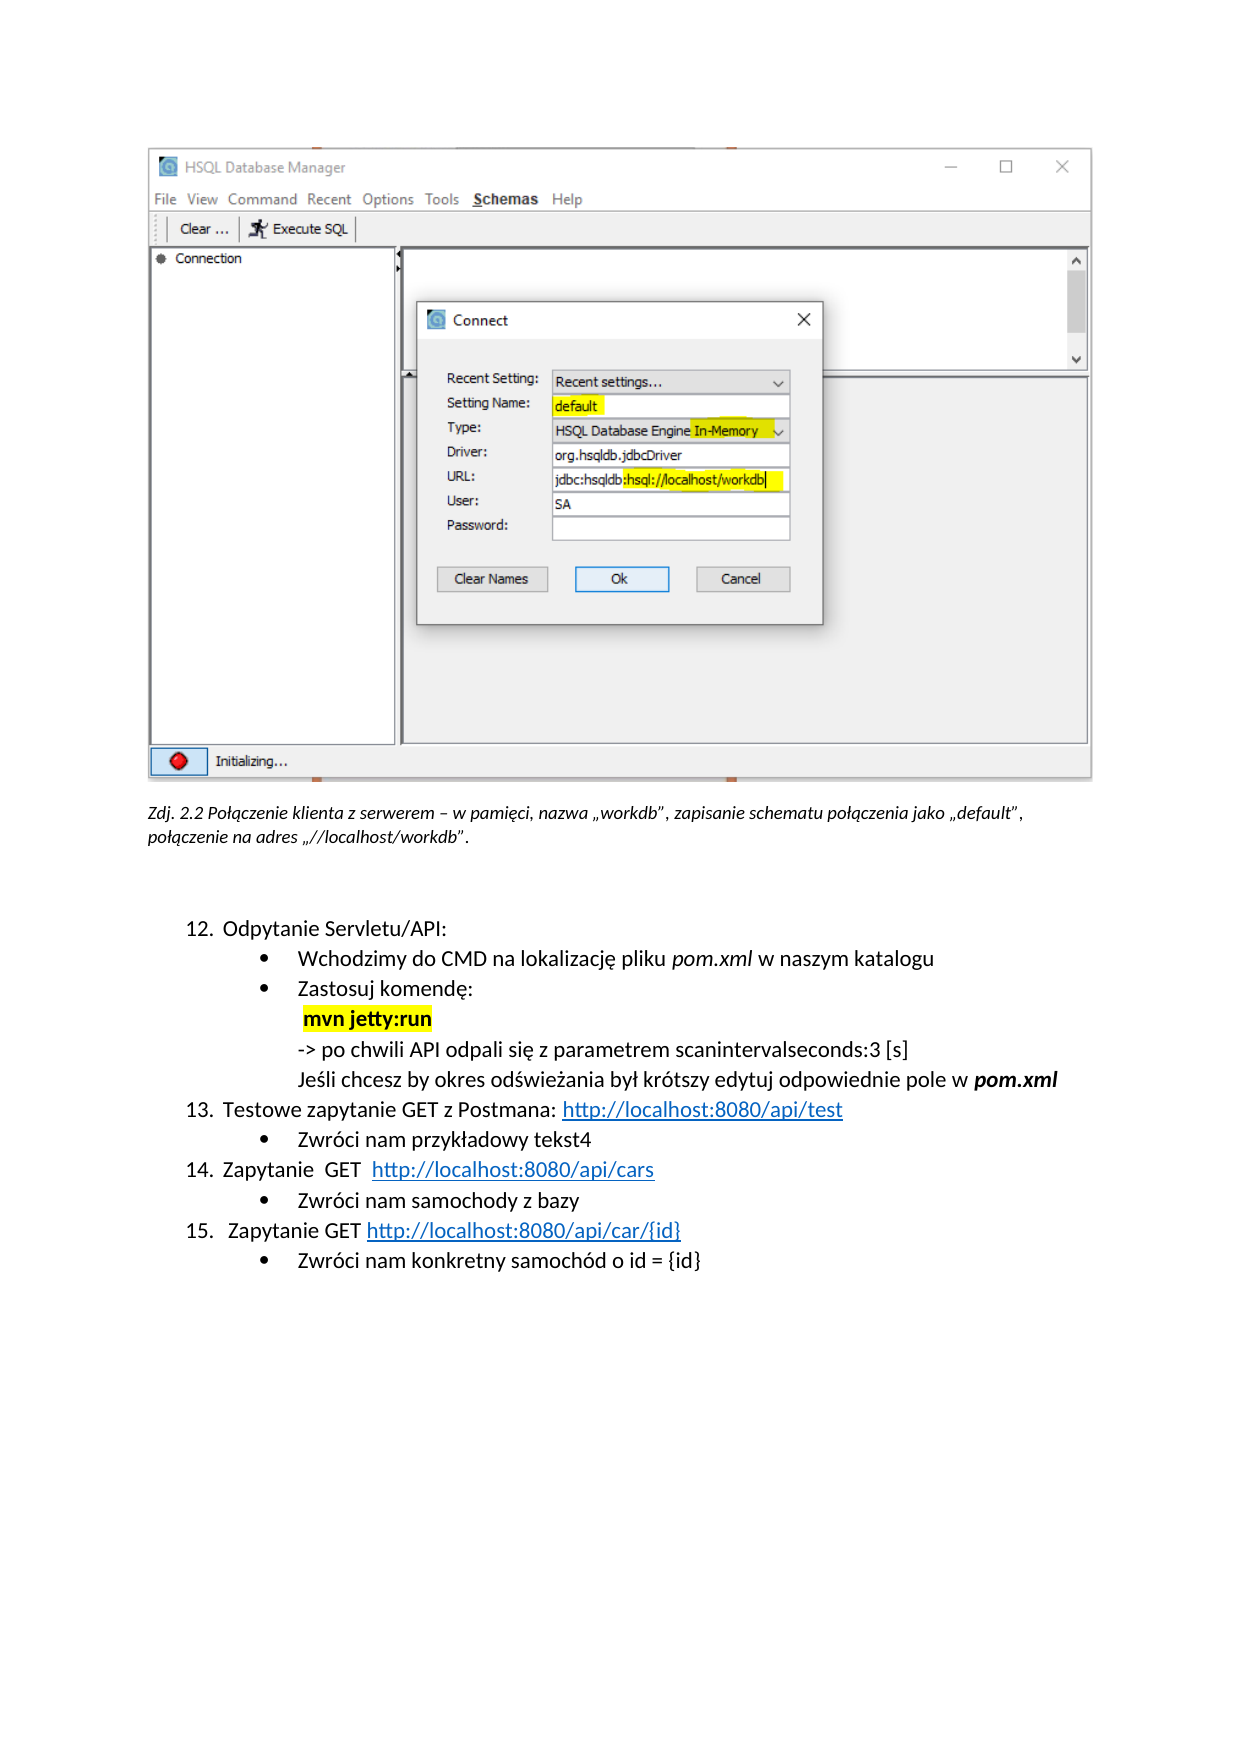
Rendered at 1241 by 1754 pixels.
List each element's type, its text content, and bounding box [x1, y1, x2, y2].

list Testowe zapytanie GET z Postmana: http://localhost:8080/api/test [185, 1095, 1093, 1123]
picture [147, 147, 1093, 782]
list Zapytanie GET http://localhost:8080/api/cars [185, 1156, 1093, 1183]
list Jeśli chcesz by okres odświeżania był krótszy edytuj odpowiednie pole w pom.xml [298, 1065, 1093, 1093]
list Odpytanie Servletu/API: [185, 914, 1093, 942]
list Zapytanie GET http://localhost:8080/api/car/{id} [185, 1216, 1093, 1244]
list Zwróci nam przykładowy tekst4 [260, 1125, 1093, 1153]
list Zwróci nam konkretny samochód o id = {id} [260, 1246, 1093, 1274]
list Zastosuj komendę: [260, 974, 1093, 1002]
list Zwróci nam samochody z bazy [260, 1186, 1093, 1214]
list mvn jetty:run [298, 1004, 1093, 1032]
list Wchodzimy do CMD na lokalizację pliku pom.xml w naszym katalogu [260, 944, 1093, 972]
list -> po chwili API odpali się z parametrem scanintervalseconds:3 [s] [298, 1035, 1093, 1063]
text Zdj. 2.2 Połączenie klienta z serwerem – w pamięci, nazwa „workdb”, zapisanie schematu połączenia jako „default”, połączenie na adres „//localhost/workdb”. [148, 801, 1093, 848]
